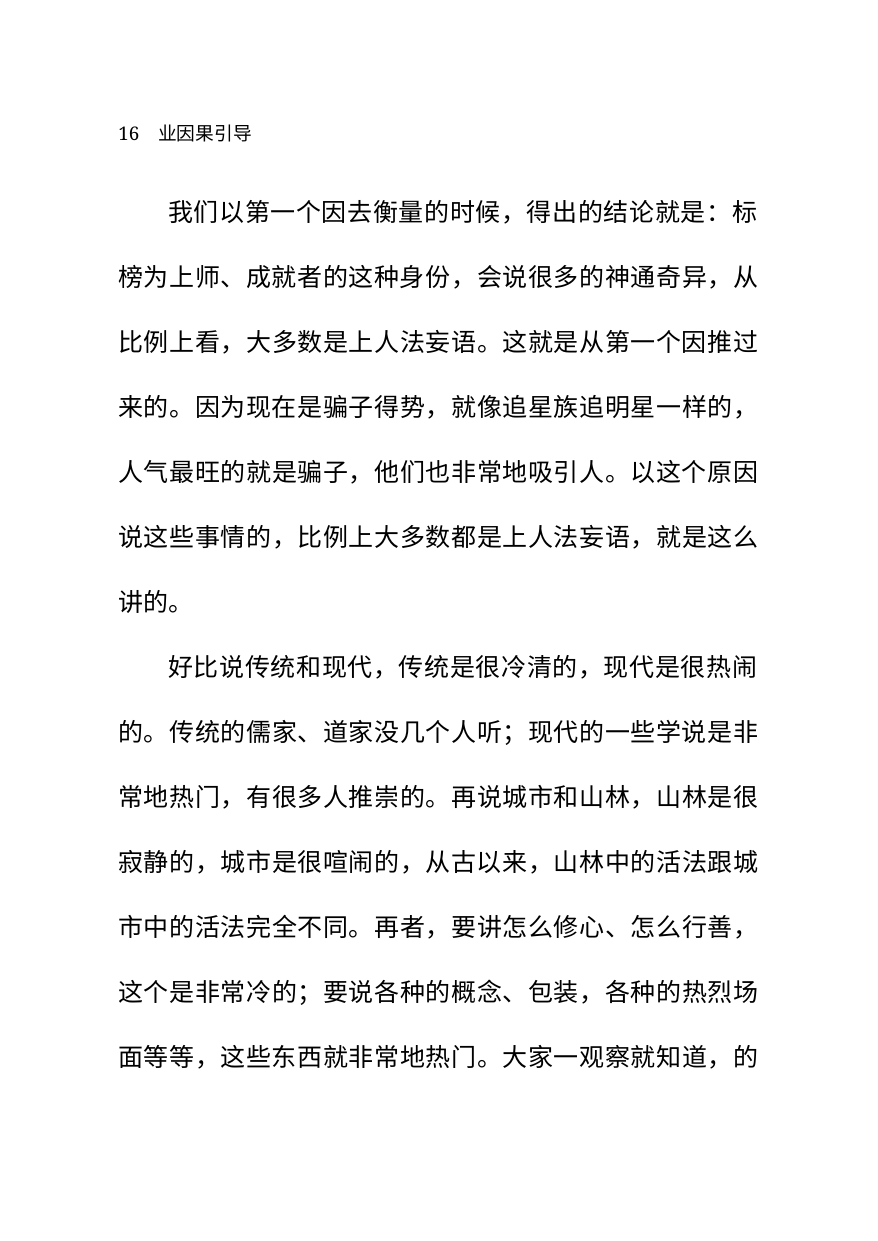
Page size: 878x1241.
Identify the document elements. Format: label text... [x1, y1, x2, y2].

text 我们以第一个因去衡量的时候，得出的结论就是：标榜为上师、成就者的这种身份，会说很多的神通奇异，从比例上看，大多数是上人法妄语。这就是从第一个因推过来的。因为现在是骗子得势，就像追星族追明星一样的，人气最旺的就是骗子，他们也非常地吸引人。以这个原因，说这些事情的，比例上大多数都是上人法妄语，就是这么讲的。 [118, 178, 759, 633]
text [118, 633, 759, 1088]
